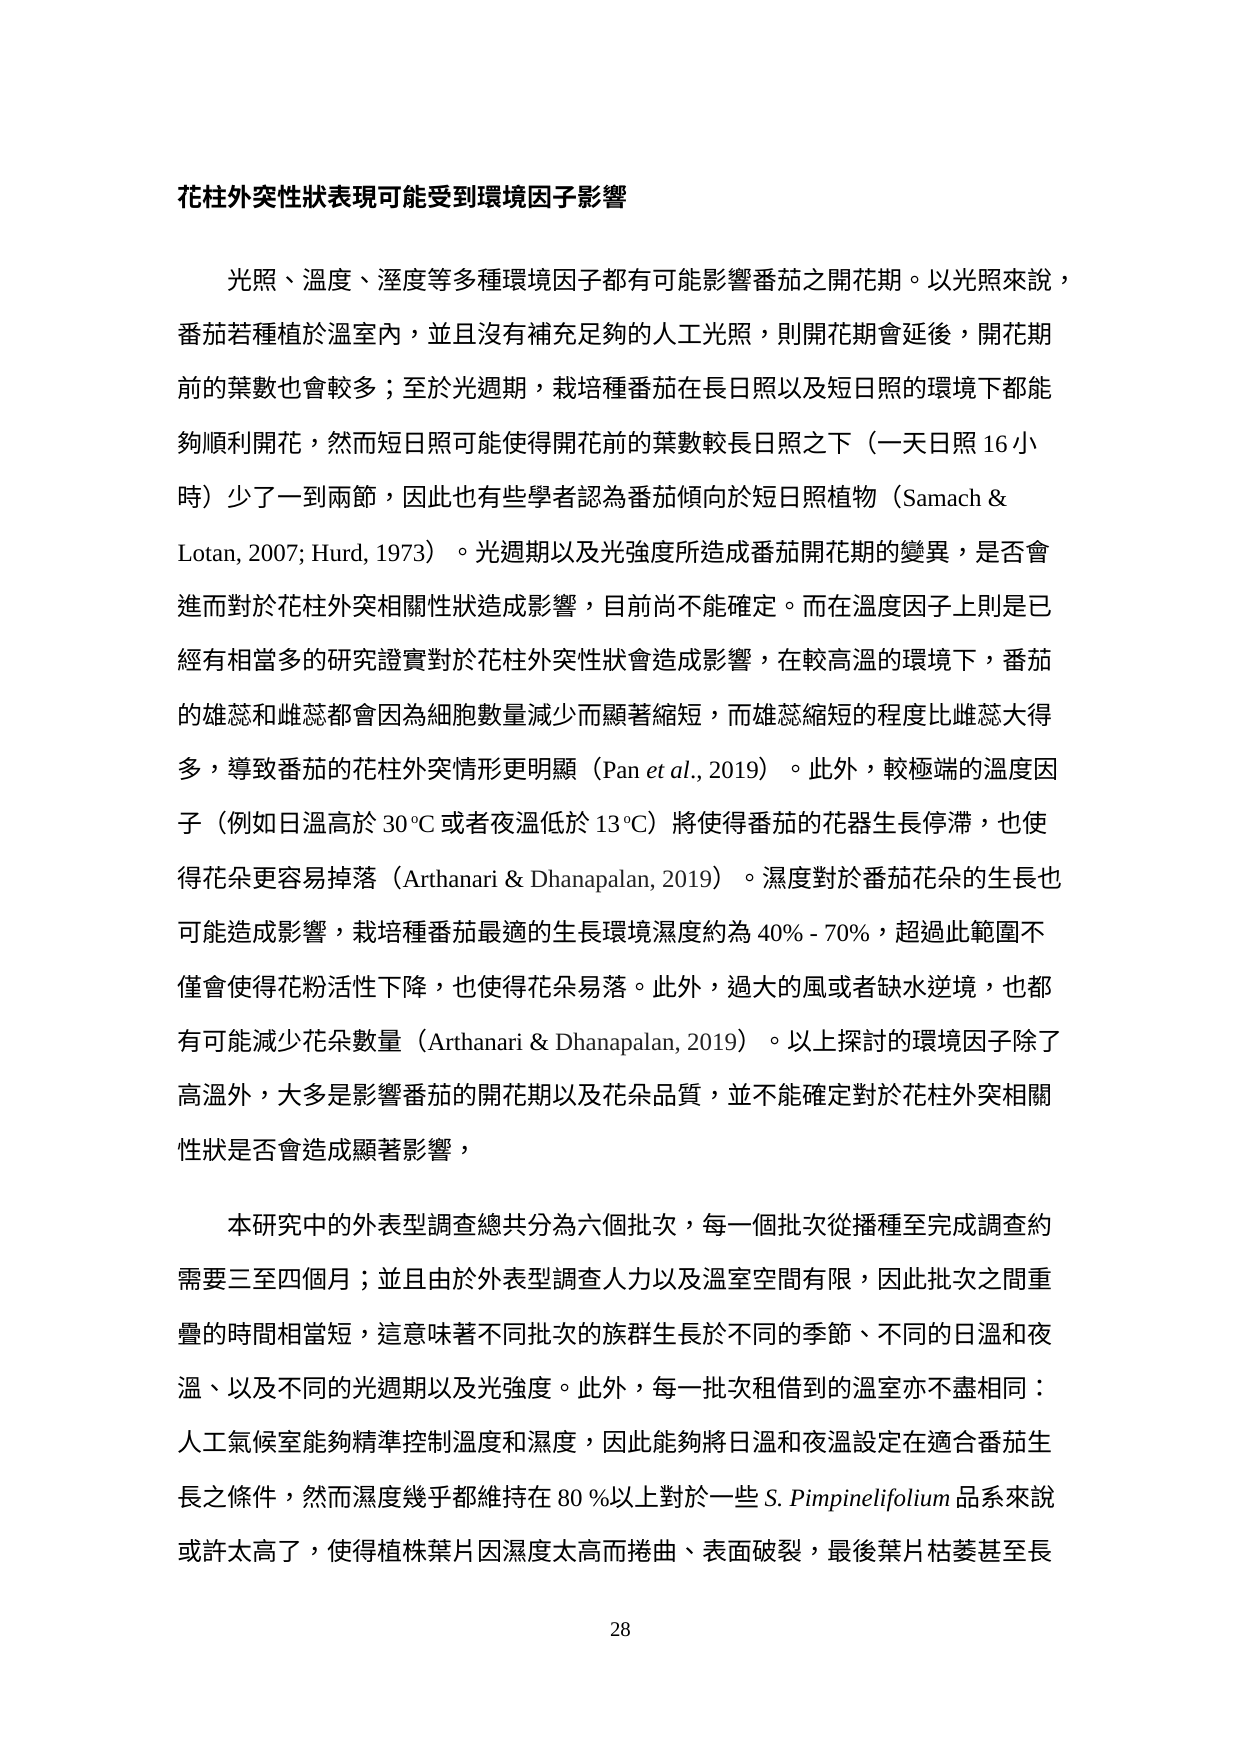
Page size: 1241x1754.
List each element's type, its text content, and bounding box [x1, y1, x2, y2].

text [177, 1205, 1063, 1568]
text 光照、溫度、溼度等多種環境因子都有可能影響番茄之開花期。以光照來說，番茄若種植於溫室內，並且沒有補充足夠的人工光照，則開花期會延後，開花期前的葉數也會較多；至於光週期，栽培種番茄在長日照以及短日照的環境下都能夠順利開花，然而短日照可能使得開花前的葉數較長日照之下（一天日照16小時）少了一到兩節，因此也有些學者認為番茄傾向於短日照植物（Samach & Lotan, 2007; Hurd, 1973）。光週期以及光強度所造成番茄開花期的變異，是否會進而對於花柱外突相關性狀造成影響，目前尚不能確定。而在溫度因子上則是已經有相當多的研究證實對於花柱外突性狀會造成影響，在較高溫的環境下，番茄的雄蕊和雌蕊都會因為細胞數量減少而顯著縮短，而雄蕊縮短的程度比雌蕊大得多，導致番茄的花柱外突情形更明顯（Pan et al., 2019）。此外，較極端的溫度因子（例如日溫高於30 oC或者夜溫低於13 oC）將使得番茄的花器生長停滯，也使得花朵更容易掉落（Arthanari & Dhanapalan, 2019）。濕度對於番茄花朵的生長也可能造成影響，栽培種番茄最適的生長環境濕度約為40% - 70%，超過此範圍不僅會使得花粉活性下降，也使得花朵易落。此外，過大的風或者缺水逆境，也都有可能減少花朵數量（Arthanari & Dhanapalan, 2019）。以上探討的環境因子除了高溫外，大多是影響番茄的開花期以及花朵品質，並不能確定對於花柱外突相關性狀是否會造成顯著影響， [177, 260, 1063, 1166]
text 花柱外突性狀表現可能受到環境因子影響 [177, 177, 1063, 213]
